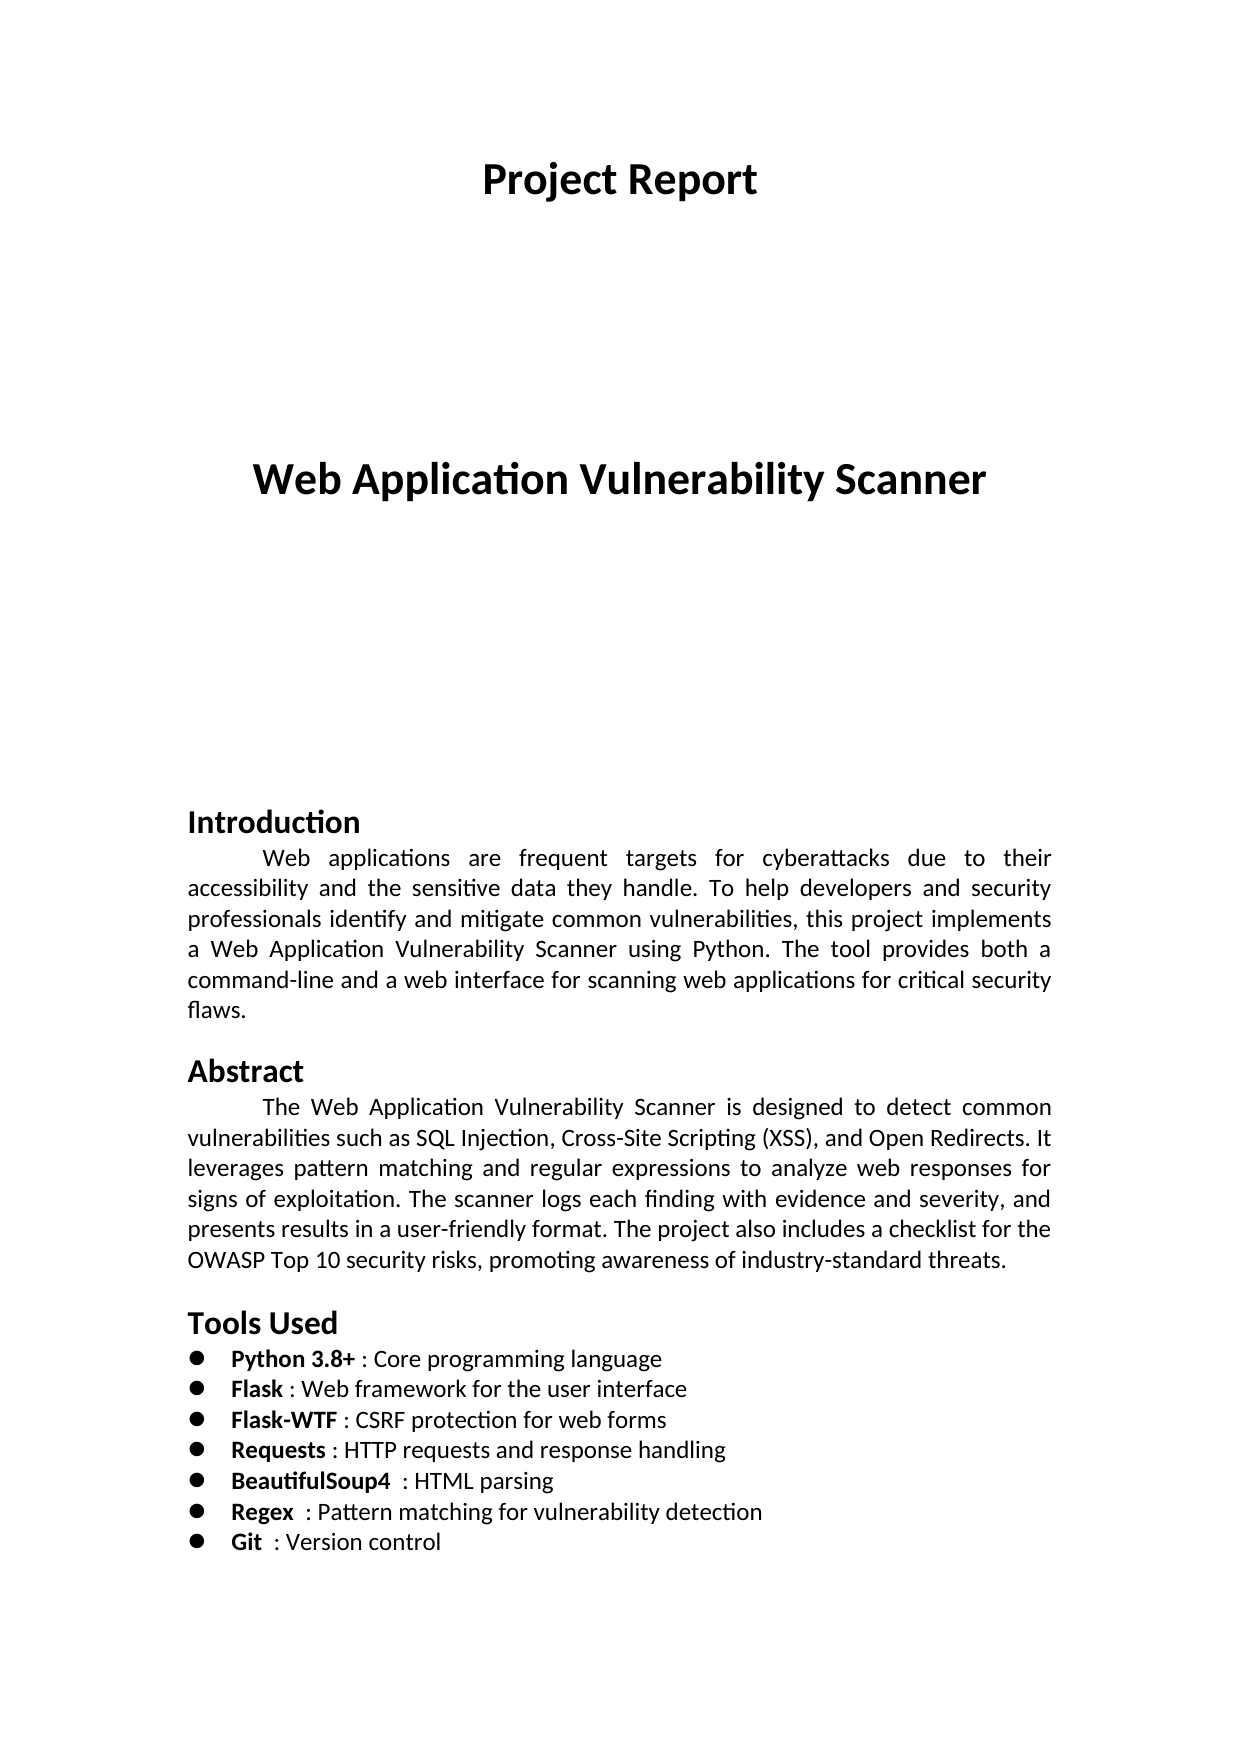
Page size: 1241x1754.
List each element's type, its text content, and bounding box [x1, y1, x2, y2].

list Requests : HTTP requests and response handling [187, 1434, 1053, 1465]
text Abstract [187, 1050, 1053, 1091]
text Introduction [187, 801, 1053, 842]
list Python 3.8+ : Core programming language [187, 1343, 1053, 1373]
list BeautifulSoup4 : HTML parsing [187, 1465, 1053, 1496]
text Web applications are frequent targets for cyberattacks due to their accessibility and the sensitive data they handle. To help developers and security professionals identify and mitigate common vulnerabilities, this project implements a Web Application Vulnerability Scanner using Python. The tool provides both a command-line and a web interface for scanning web applications for critical security flaws. [187, 842, 1053, 1025]
text Web Application Vulnerability Scanner [187, 450, 1053, 506]
list Flask-WTF : CSRF protection for web forms [187, 1404, 1053, 1434]
list Regex : Pattern matching for vulnerability detection [187, 1496, 1053, 1526]
text Tools Used [187, 1302, 1053, 1343]
text Project Report [187, 150, 1053, 206]
list Flask : Web framework for the user interface [187, 1373, 1053, 1404]
list Git : Version control [187, 1526, 1053, 1557]
text The Web Application Vulnerability Scanner is designed to detect common vulnerabilities such as SQL Injection, Cross-Site Scripting (XSS), and Open Redirects. It leverages pattern matching and regular expressions to analyze web responses for signs of exploitation. The scanner logs each finding with evidence and severity, and presents results in a user-friendly format. The project also includes a checklist for the OWASP Top 10 security risks, promoting awareness of industry-standard threats. [187, 1091, 1053, 1274]
